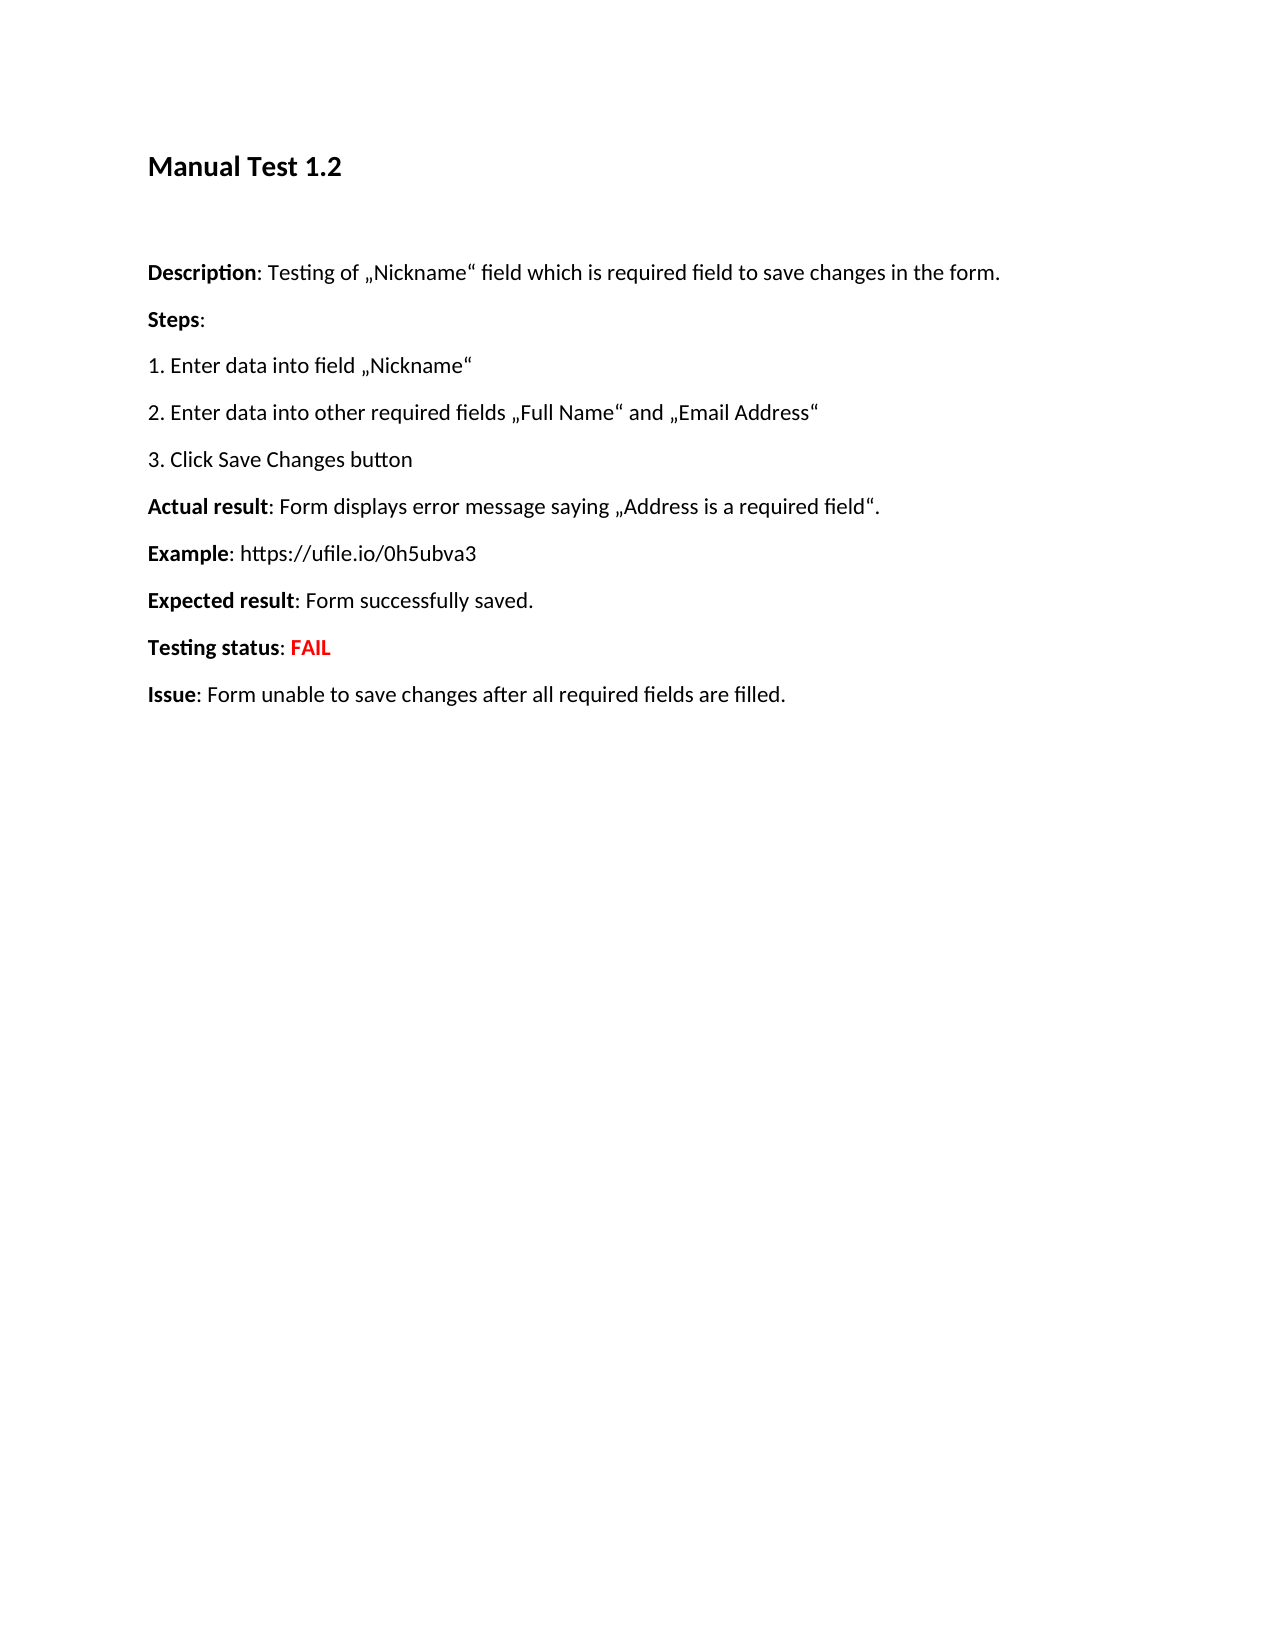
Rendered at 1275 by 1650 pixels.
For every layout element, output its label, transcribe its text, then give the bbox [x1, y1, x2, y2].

text Steps: [148, 305, 1127, 333]
text Issue: Form unable to save changes after all required fields are filled. [148, 680, 1127, 708]
text Example: https://ufile.io/0h5ubva3 [148, 539, 1127, 567]
text Testing status: FAIL [148, 633, 1127, 661]
text Actual result: Form displays error message saying „Address is a required field“. [148, 492, 1127, 520]
text Manual Test 1.2 [148, 148, 1127, 183]
text 2. Enter data into other required fields „Full Name“ and „Email Address“ [148, 398, 1127, 426]
text Description: Testing of „Nickname“ field which is required field to save changes in the form. [148, 258, 1127, 286]
text Expected result: Form successfully saved. [148, 586, 1127, 614]
text 3. Click Save Changes button [148, 445, 1127, 473]
text 1. Enter data into field „Nickname“ [148, 352, 1127, 379]
